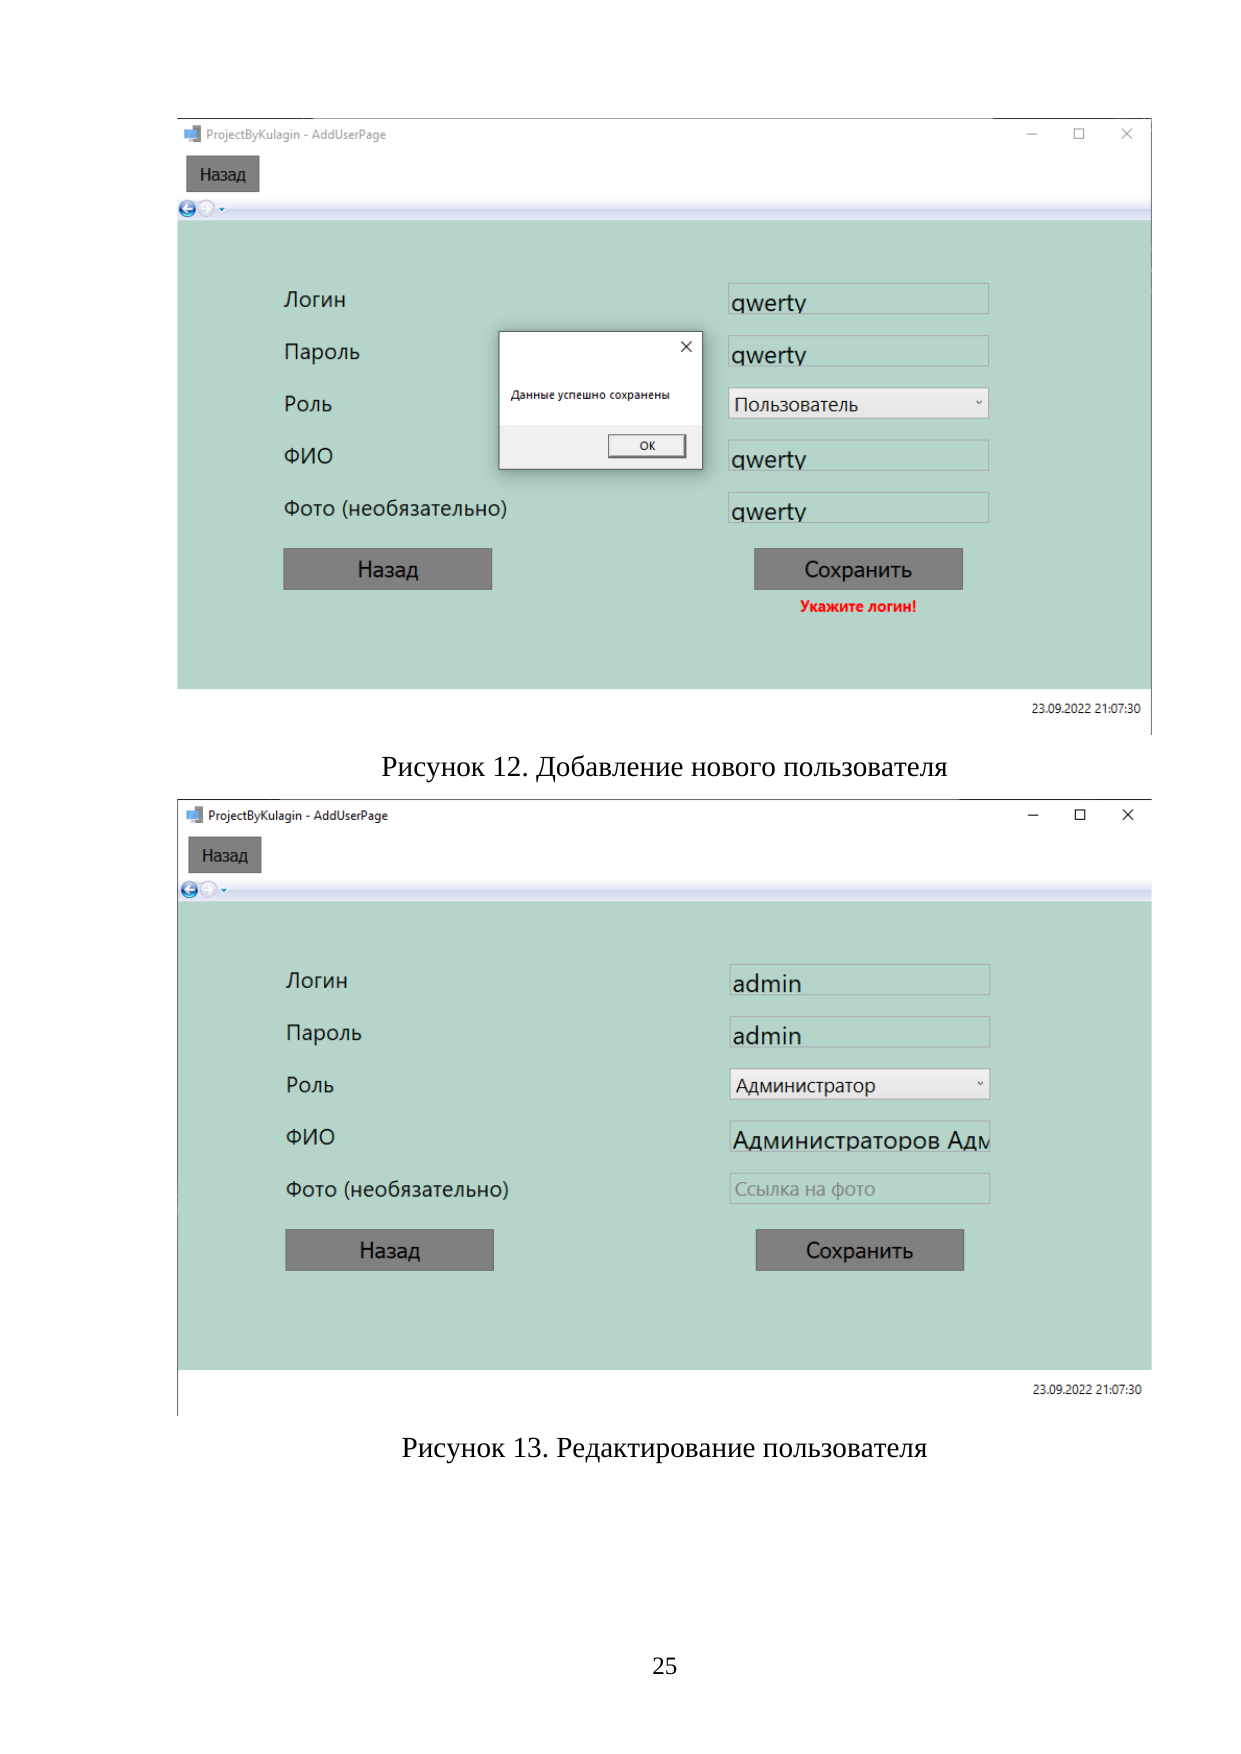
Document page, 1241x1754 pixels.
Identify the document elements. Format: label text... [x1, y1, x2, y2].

text Рисунок 13. Редактирование пользователя [177, 1430, 1152, 1463]
text Рисунок 12. Добавление нового пользователя [177, 749, 1152, 783]
picture [177, 799, 1152, 1416]
picture [177, 118, 1152, 735]
